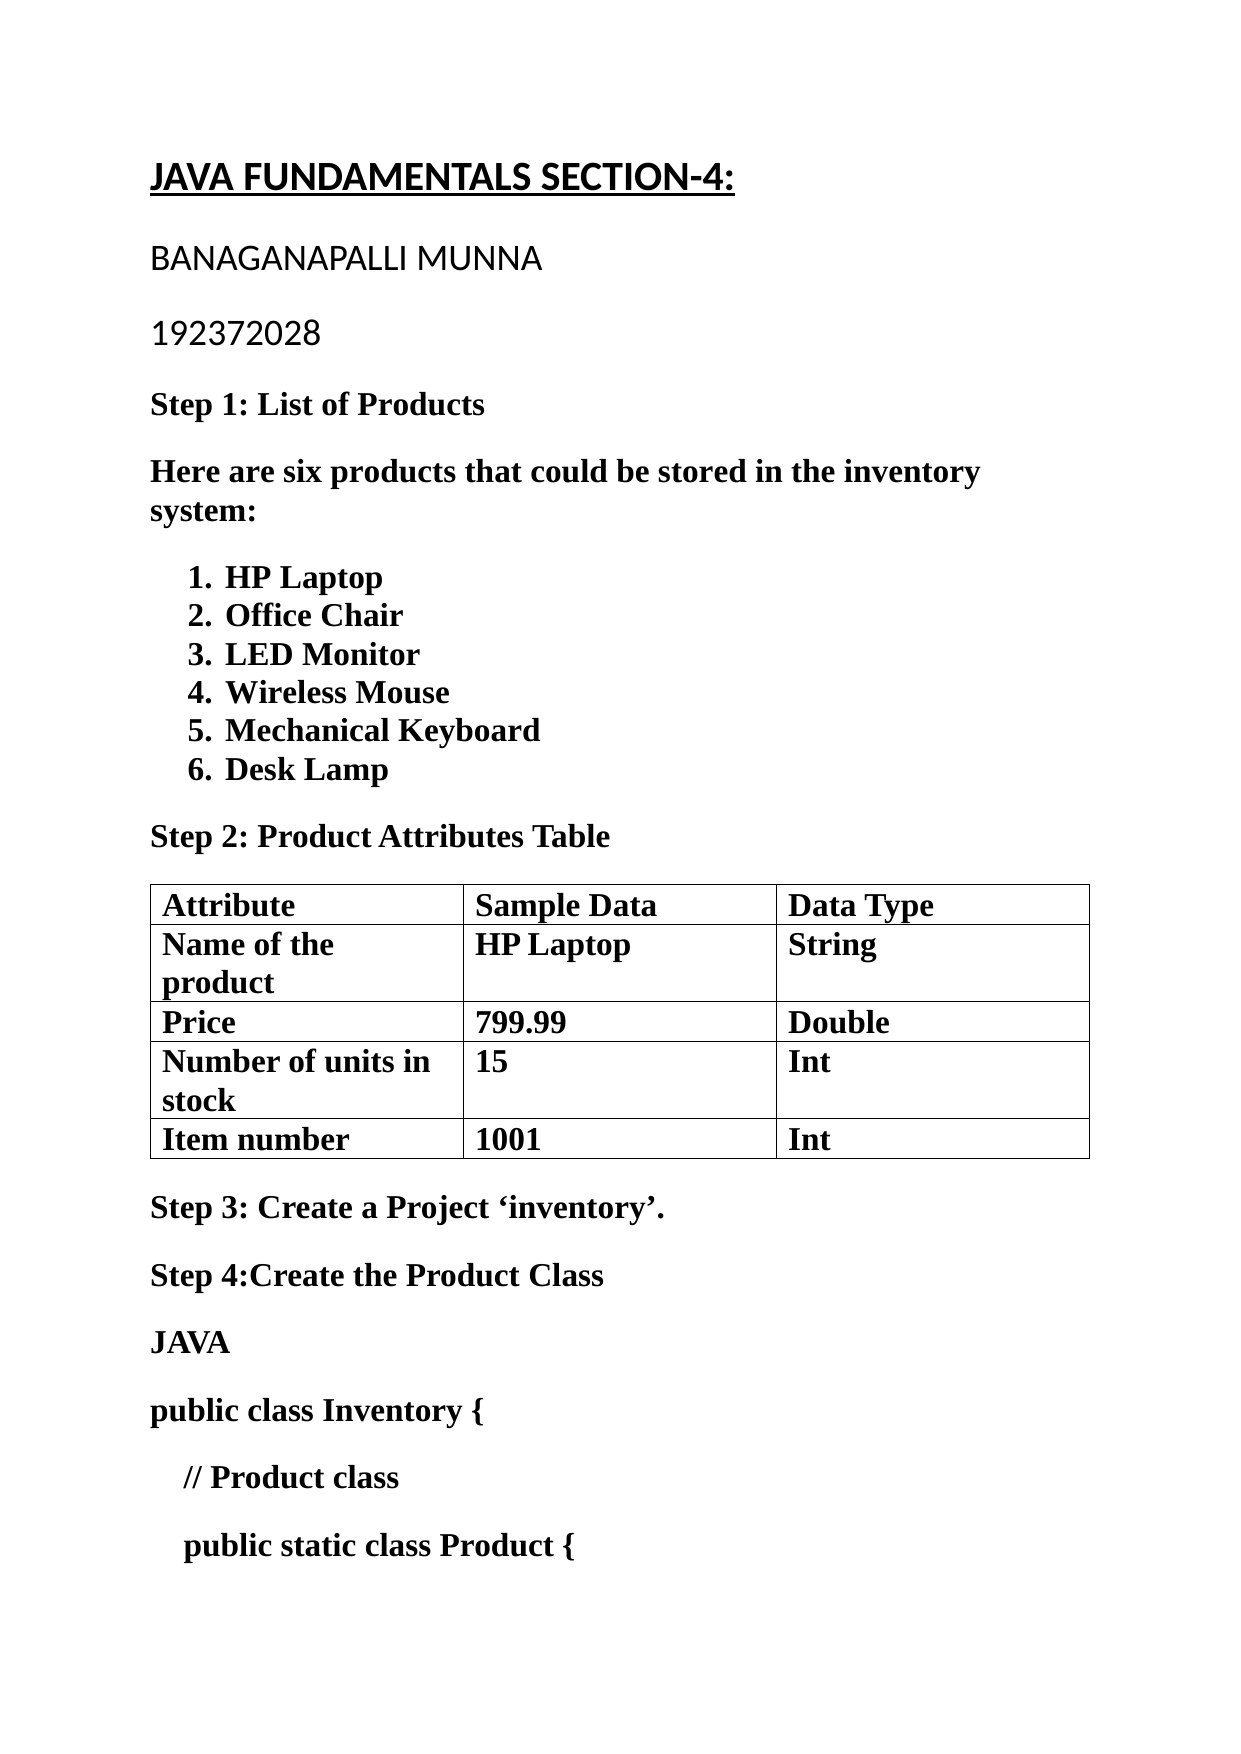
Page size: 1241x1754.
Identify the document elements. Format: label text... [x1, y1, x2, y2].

text BANAGANAPALLI MUNNA [150, 234, 1090, 280]
text Step 1: List of Products [150, 384, 1090, 422]
table_cell String [777, 925, 1089, 1001]
list HP Laptop [187, 557, 1090, 596]
table_cell Name of the product [151, 925, 463, 1001]
text Here are six products that could be stored in the inventory system: [150, 452, 1090, 528]
table_cell 15 [464, 1042, 776, 1118]
text JAVA FUNDAMENTALS SECTION-4: [150, 150, 1090, 201]
table_cell HP Laptop [464, 925, 776, 1001]
table_cell 1001 [464, 1119, 776, 1158]
text Step 2: Product Attributes Table [150, 817, 1090, 855]
text JAVA [150, 1323, 1090, 1361]
table_cell Item number [151, 1119, 463, 1158]
list Office Chair [187, 596, 1090, 634]
text public static class Product { [150, 1525, 1090, 1564]
list Desk Lamp [187, 749, 1090, 787]
list Wireless Mouse [187, 672, 1090, 711]
text Step 4:Create the Product Class [150, 1255, 1090, 1294]
table_cell Number of units in stock [151, 1042, 463, 1118]
text Step 3: Create a Project ‘inventory’. [150, 1188, 1090, 1226]
table_cell Int [777, 1042, 1089, 1118]
table_cell 799.99 [464, 1002, 776, 1041]
text 192372028 [150, 309, 1090, 355]
table_cell Price [151, 1002, 463, 1041]
table_header Attribute [151, 885, 463, 923]
list Mechanical Keyboard [187, 711, 1090, 749]
table_cell Int [777, 1119, 1089, 1158]
table_header Data Type [777, 885, 1089, 923]
text public class Inventory { [150, 1390, 1090, 1429]
list LED Monitor [187, 634, 1090, 672]
table_header Sample Data [464, 885, 776, 923]
text // Product class [150, 1458, 1090, 1496]
table_cell Double [777, 1002, 1089, 1041]
